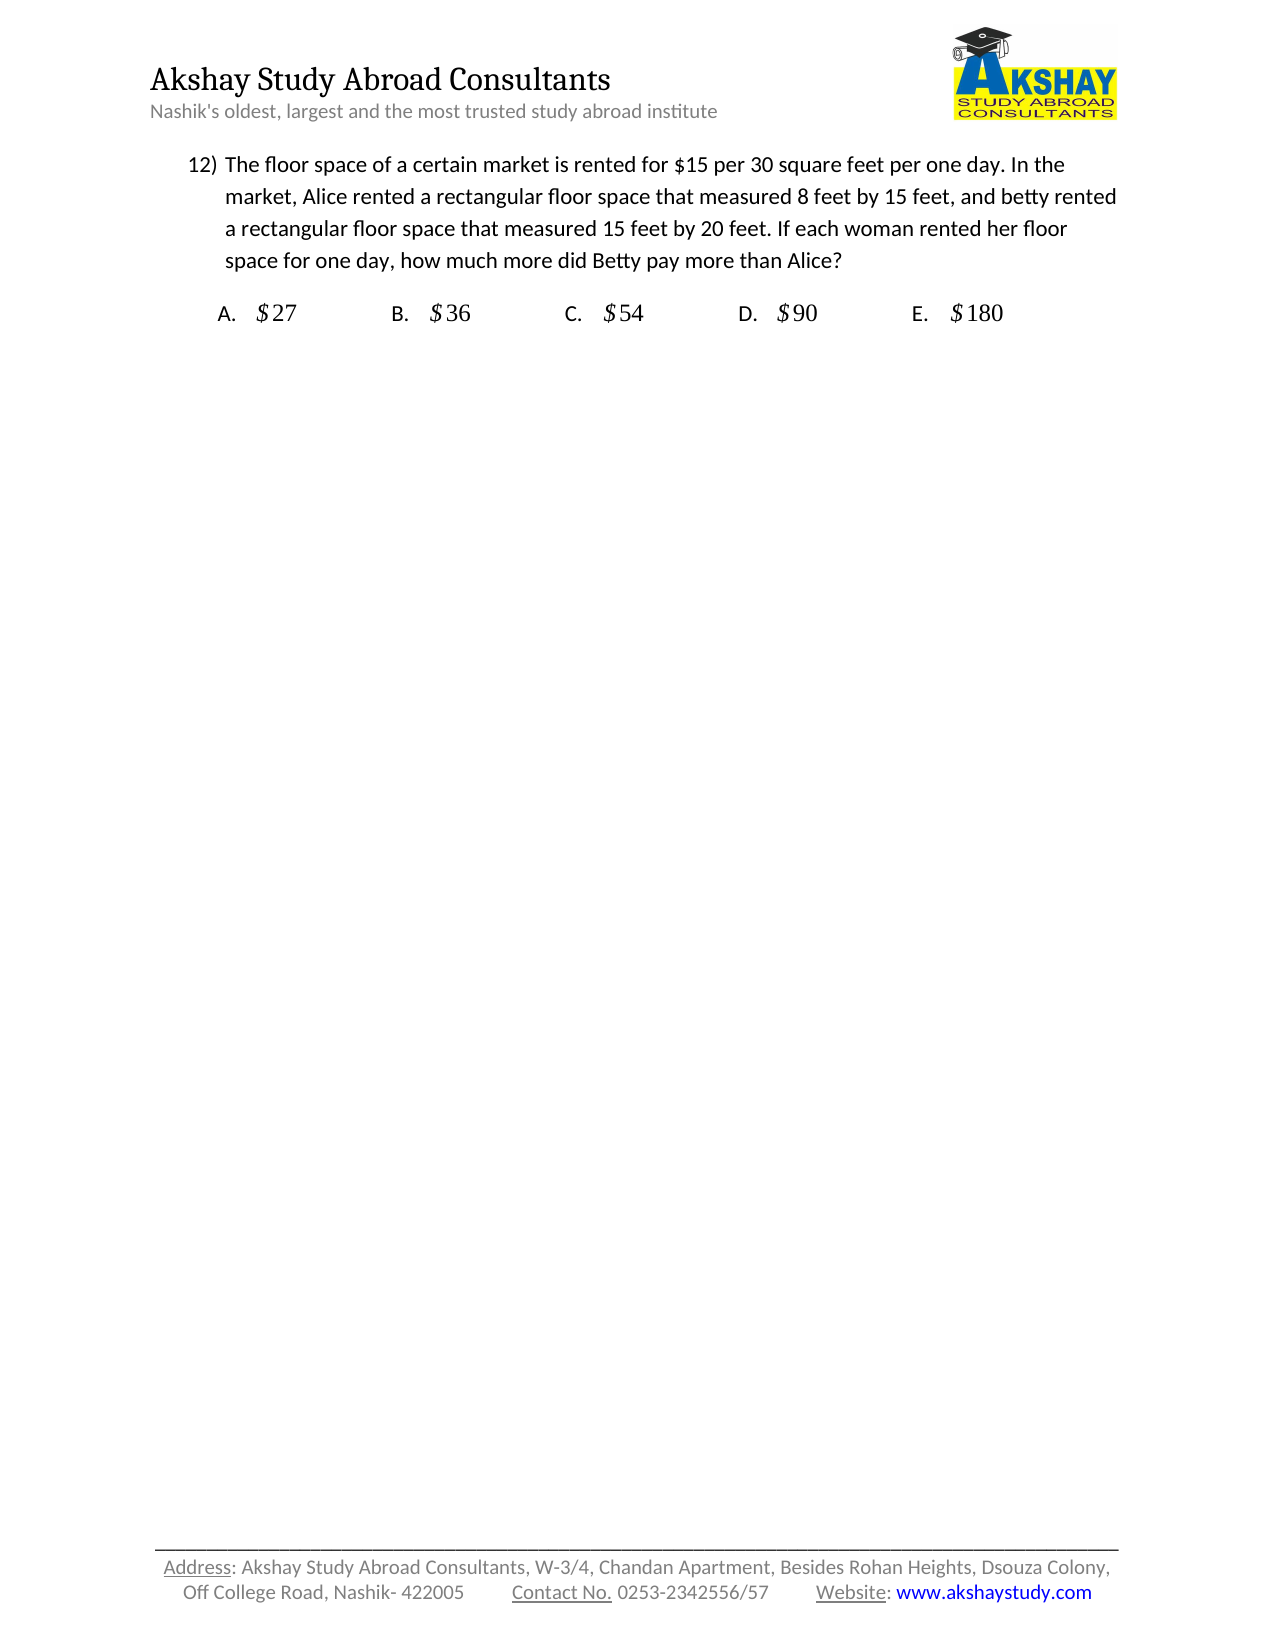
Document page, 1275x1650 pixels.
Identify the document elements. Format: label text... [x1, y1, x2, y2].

table_header [900, 300, 1074, 328]
list The floor space of a certain market is rented for $15 per 30 square feet per one day. In the market, Alice rented a rectangular floor space that measured 8 feet by 15 feet, and betty rented a rectangular floor space that measured 15 feet by 20 feet. If each woman rented her floor space for one day, how much more did Betty pay more than Alice? [187, 150, 1125, 274]
table_header [727, 300, 900, 328]
picture [952, 24, 1118, 122]
table_header [206, 300, 380, 328]
table_header [380, 300, 553, 328]
table_header [553, 300, 727, 328]
